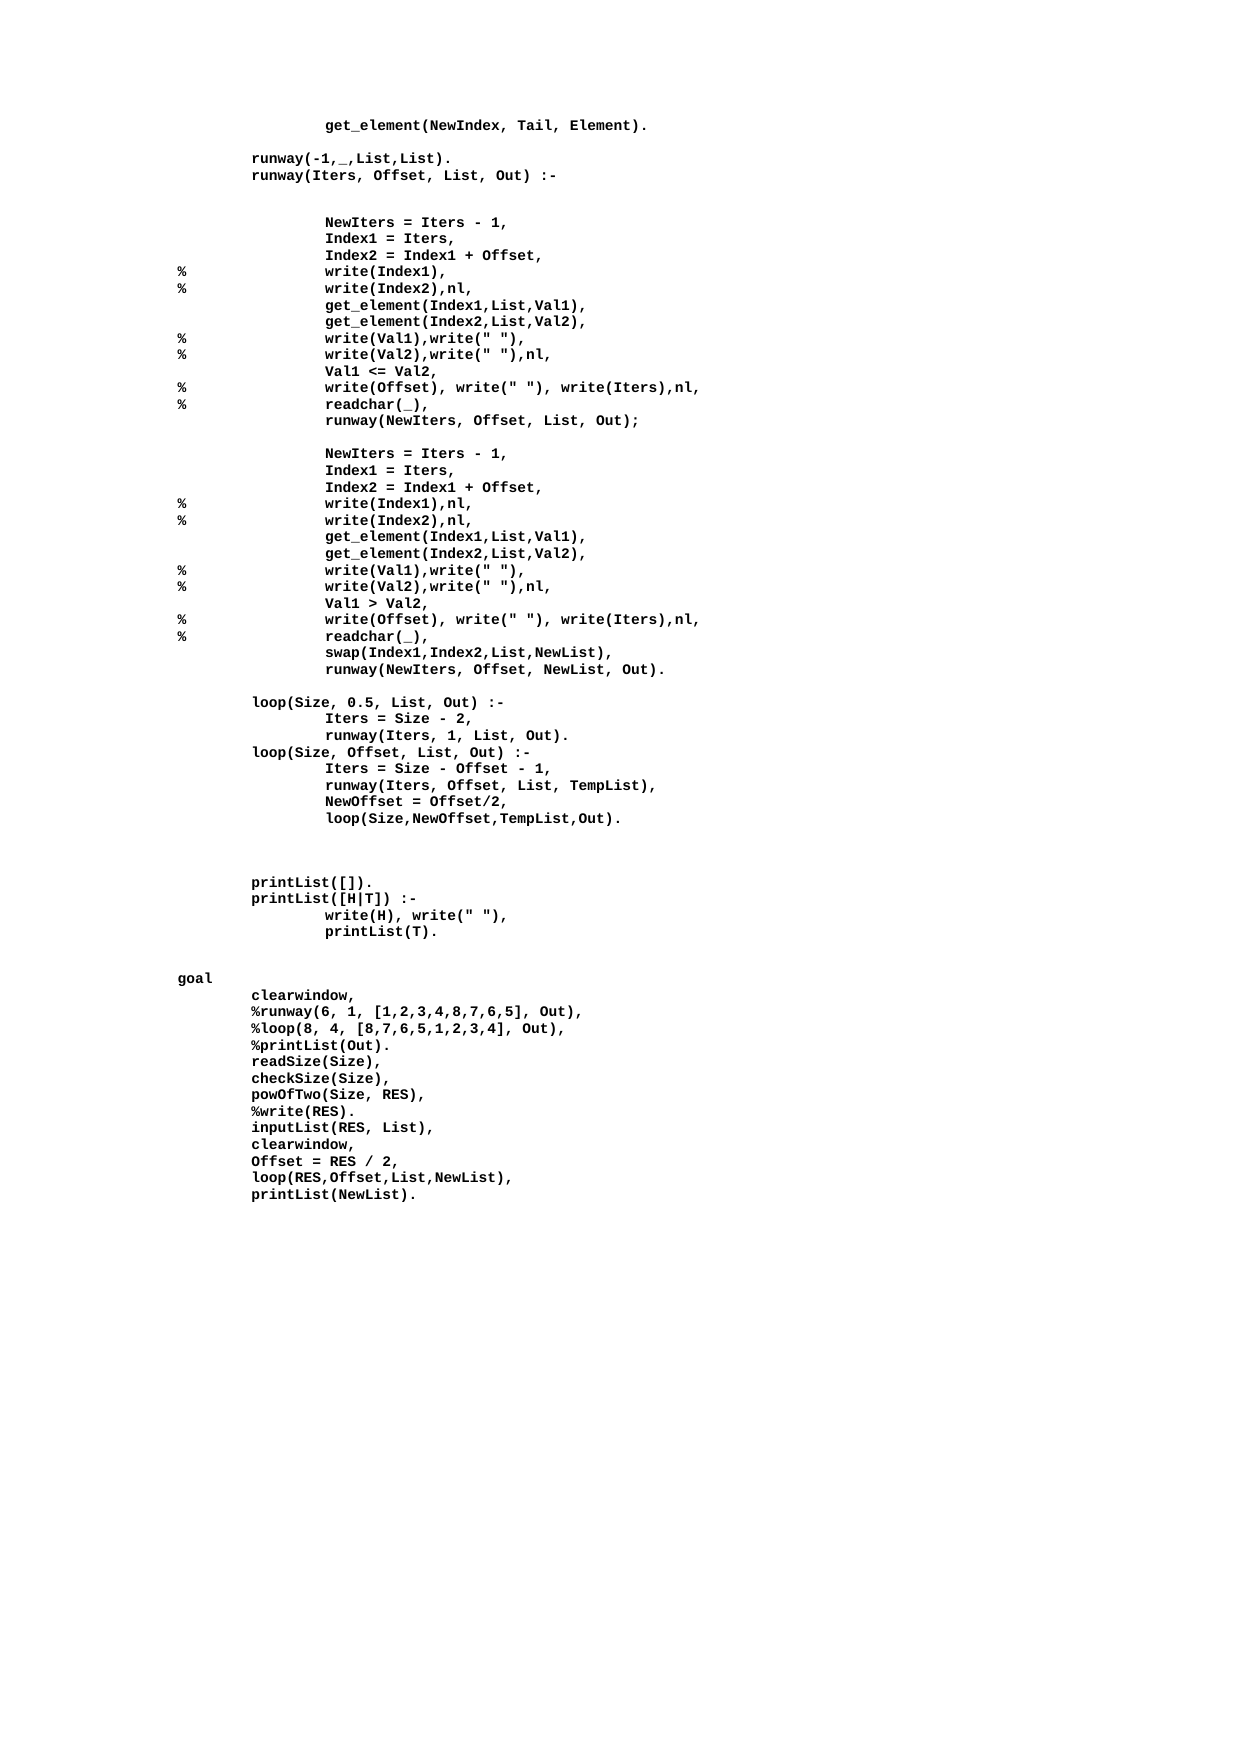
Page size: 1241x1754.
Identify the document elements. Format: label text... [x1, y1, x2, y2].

text get_element(Index2,List,Val2), [177, 546, 1152, 563]
text loop(Size, 0.5, List, Out) :- [177, 695, 1152, 712]
text Val1 <= Val2, [177, 364, 1152, 381]
text get_element(NewIndex, Tail, Element). [177, 118, 1152, 135]
text runway(-1,_,List,List). [177, 151, 1152, 168]
text Offset = RES / 2, [177, 1154, 1152, 1170]
text runway(Iters, 1, List, Out). [177, 728, 1152, 745]
text %runway(6, 1, [1,2,3,4,8,7,6,5], Out), [177, 1005, 1152, 1021]
text powOfTwo(Size, RES), [177, 1087, 1152, 1104]
text printList([]). [177, 875, 1152, 891]
text runway(NewIters, Offset, List, Out); [177, 414, 1152, 430]
text Index2 = Index1 + Offset, [177, 480, 1152, 496]
text get_element(Index2,List,Val2), [177, 314, 1152, 331]
text % readchar(_), [177, 397, 1152, 414]
text % write(Val1),write(" "), [177, 563, 1152, 579]
text % write(Val2),write(" "),nl, [177, 579, 1152, 596]
text NewOffset = Offset/2, [177, 794, 1152, 811]
text readSize(Size), [177, 1054, 1152, 1071]
text loop(RES,Offset,List,NewList), [177, 1170, 1152, 1187]
text % readchar(_), [177, 629, 1152, 646]
text Iters = Size - Offset - 1, [177, 761, 1152, 778]
text % write(Index2),nl, [177, 281, 1152, 298]
text NewIters = Iters - 1, [177, 215, 1152, 231]
text loop(Size,NewOffset,TempList,Out). [177, 811, 1152, 828]
text printList(T). [177, 924, 1152, 941]
text Index2 = Index1 + Offset, [177, 248, 1152, 264]
text NewIters = Iters - 1, [177, 447, 1152, 463]
text runway(Iters, Offset, List, TempList), [177, 778, 1152, 794]
text goal [177, 972, 1152, 988]
text Index1 = Iters, [177, 463, 1152, 480]
text inputList(RES, List), [177, 1121, 1152, 1137]
text printList([H|T]) :- [177, 891, 1152, 908]
text % write(Offset), write(" "), write(Iters),nl, [177, 612, 1152, 629]
text % write(Index1), [177, 264, 1152, 281]
text % write(Index1),nl, [177, 496, 1152, 513]
text printList(NewList). [177, 1187, 1152, 1203]
text get_element(Index1,List,Val1), [177, 529, 1152, 546]
text % write(Val2),write(" "),nl, [177, 347, 1152, 364]
text loop(Size, Offset, List, Out) :- [177, 745, 1152, 761]
text %loop(8, 4, [8,7,6,5,1,2,3,4], Out), [177, 1021, 1152, 1038]
text % write(Val1),write(" "), [177, 331, 1152, 347]
text %printList(Out). [177, 1038, 1152, 1054]
text clearwindow, [177, 988, 1152, 1005]
text %write(RES). [177, 1104, 1152, 1121]
text % write(Index2),nl, [177, 513, 1152, 529]
text runway(NewIters, Offset, NewList, Out). [177, 662, 1152, 679]
text Iters = Size - 2, [177, 712, 1152, 728]
text write(H), write(" "), [177, 908, 1152, 924]
text runway(Iters, Offset, List, Out) :- [177, 168, 1152, 184]
text swap(Index1,Index2,List,NewList), [177, 646, 1152, 662]
text get_element(Index1,List,Val1), [177, 298, 1152, 314]
text % write(Offset), write(" "), write(Iters),nl, [177, 381, 1152, 397]
text Index1 = Iters, [177, 231, 1152, 248]
text checkSize(Size), [177, 1071, 1152, 1087]
text Val1 > Val2, [177, 596, 1152, 612]
text clearwindow, [177, 1137, 1152, 1154]
